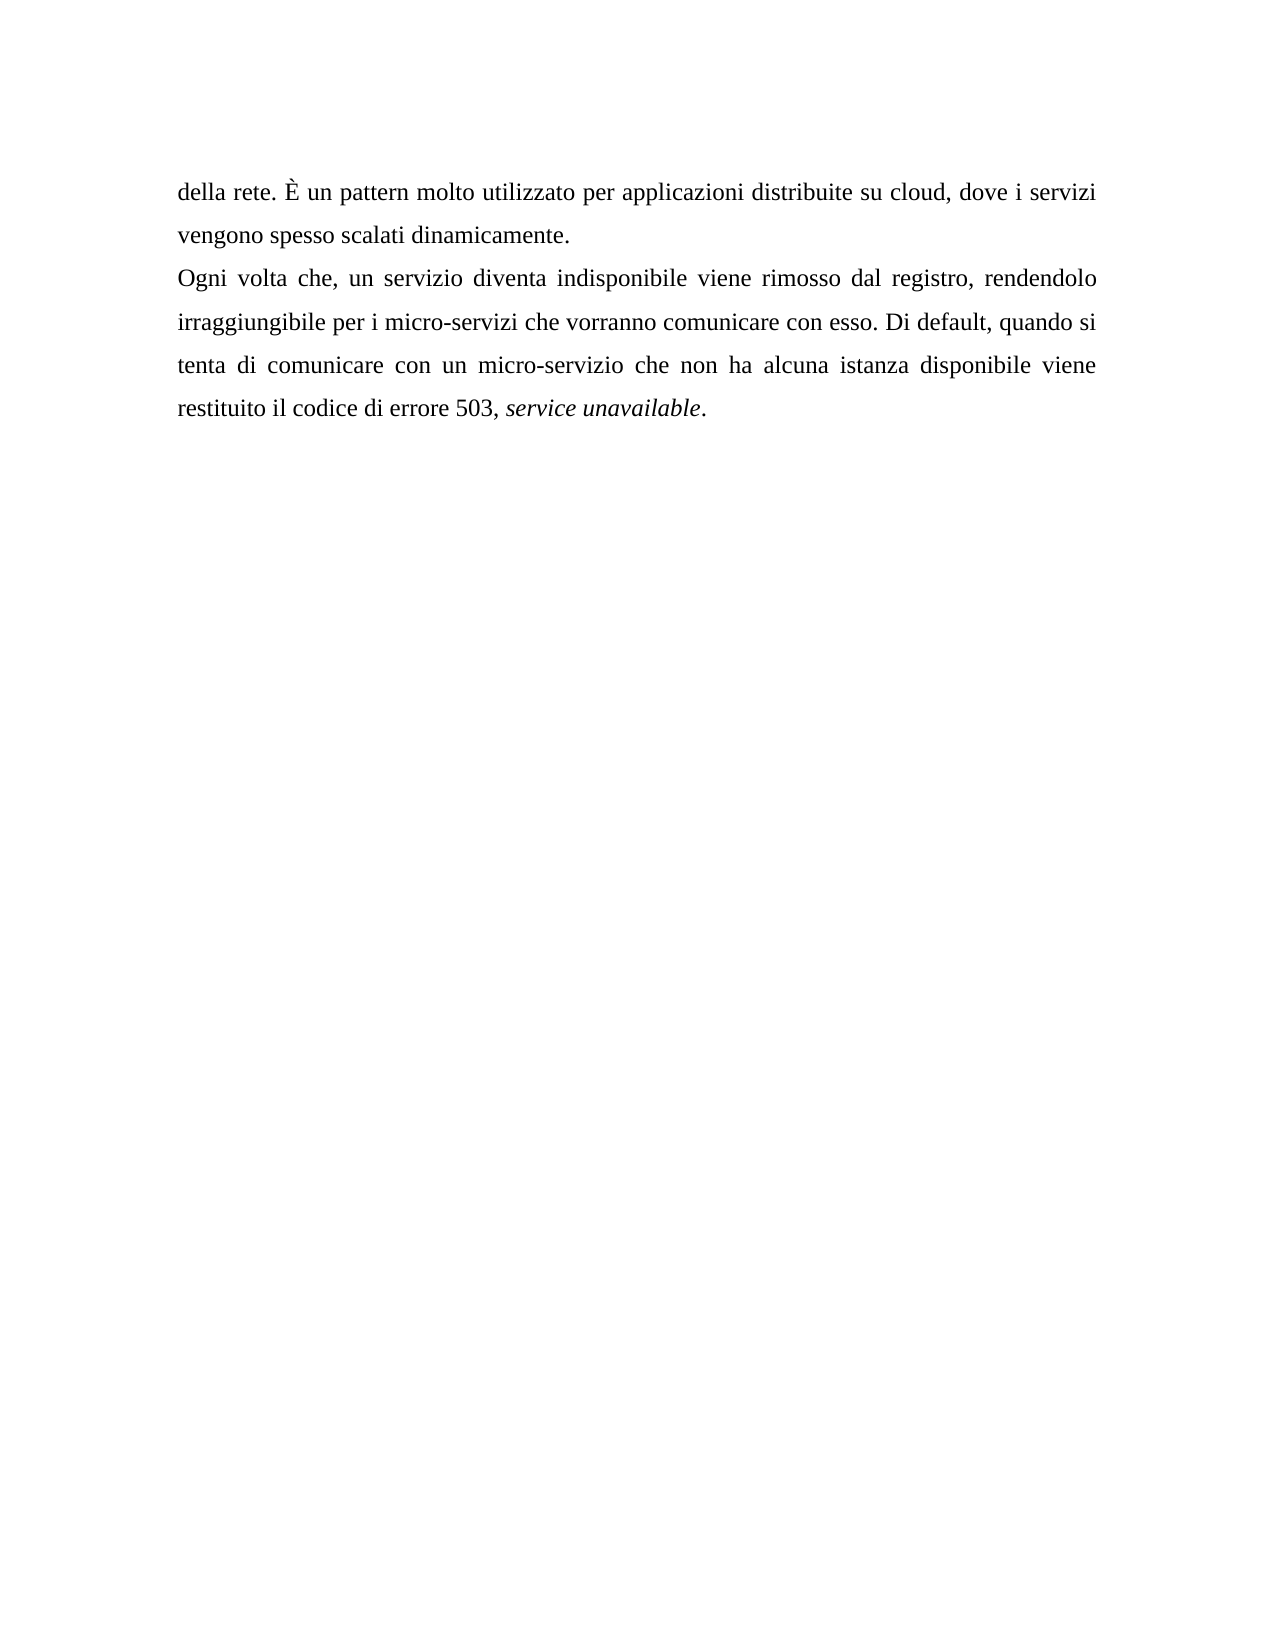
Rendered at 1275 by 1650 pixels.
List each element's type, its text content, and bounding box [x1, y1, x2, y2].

text Ogni volta che, un servizio diventa indisponibile viene rimosso dal registro, rendendolo irraggiungibile per i micro-servizi che vorranno comunicare con esso. Di default, quando si tenta di comunicare con un micro-servizio che non ha alcuna istanza disponibile viene restituito il codice di errore 503, service unavailable. [177, 263, 1098, 422]
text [177, 177, 1098, 249]
